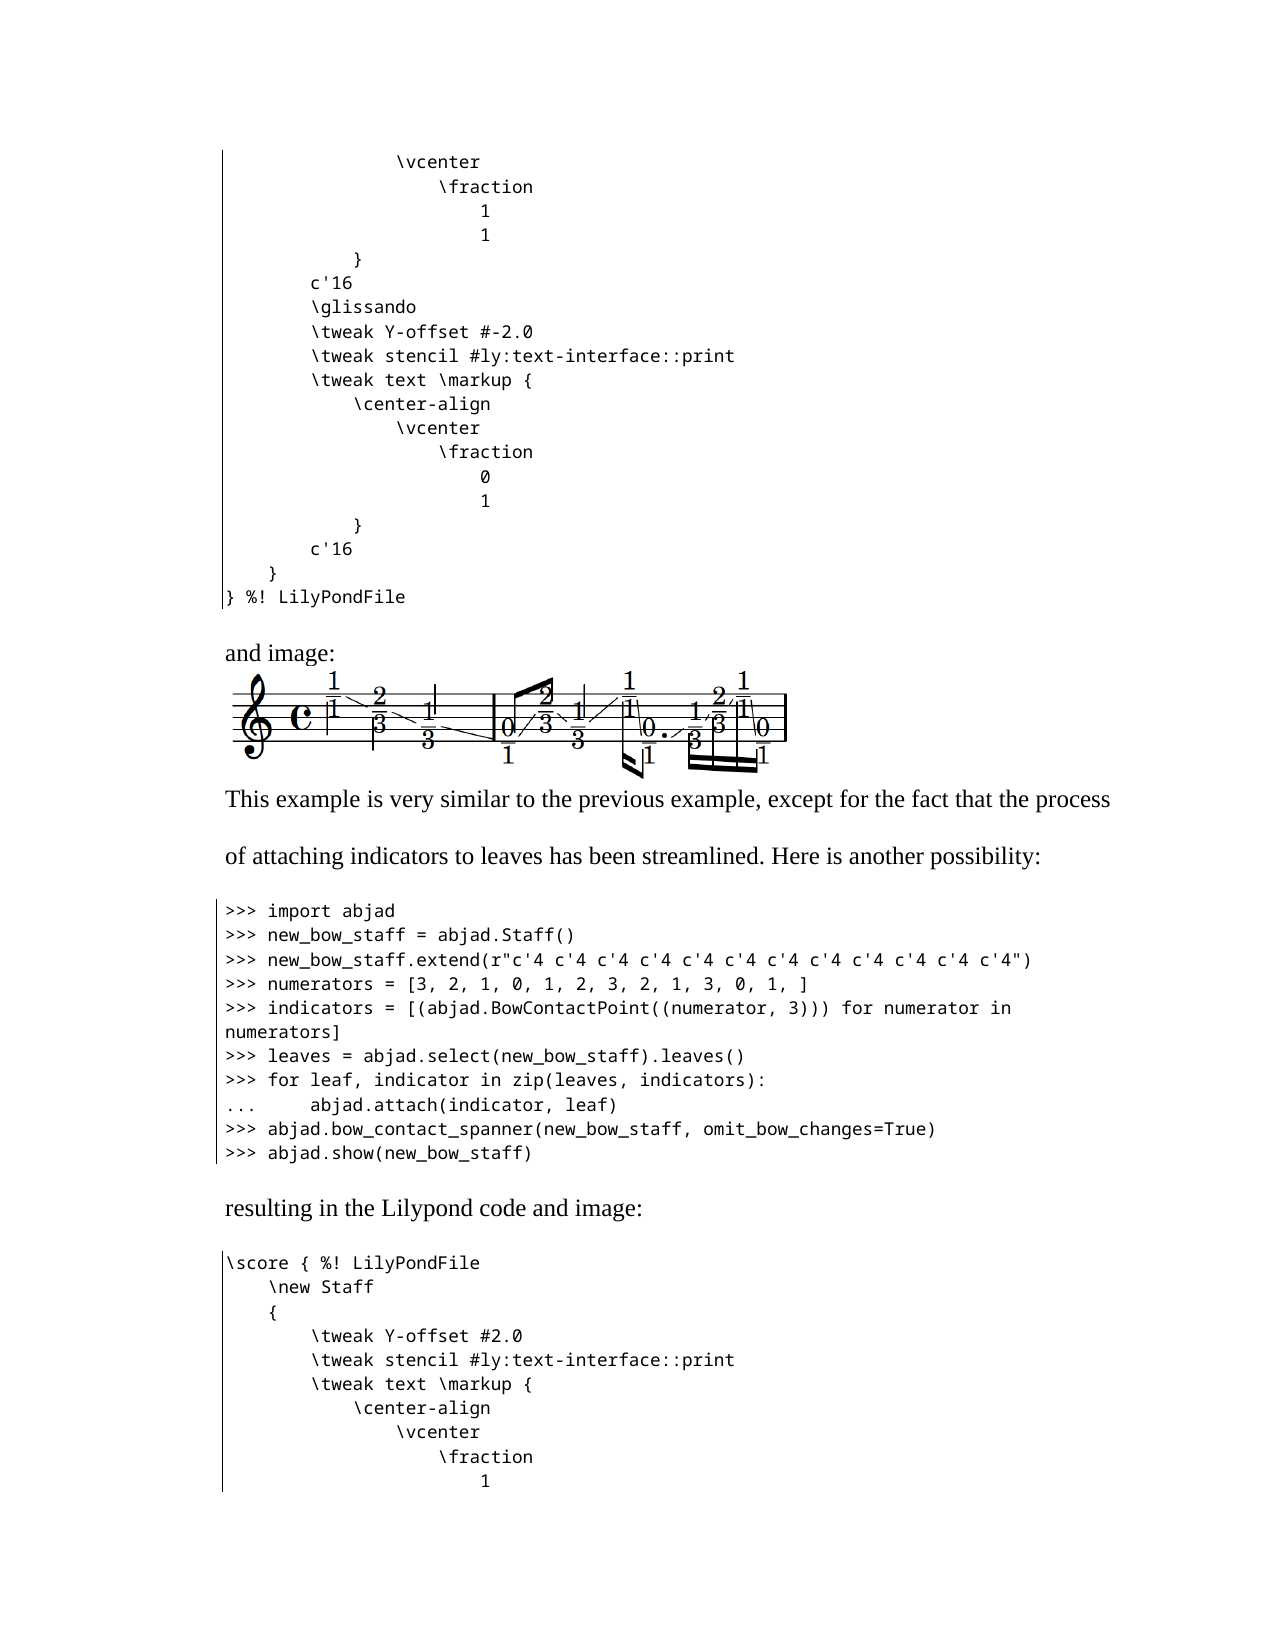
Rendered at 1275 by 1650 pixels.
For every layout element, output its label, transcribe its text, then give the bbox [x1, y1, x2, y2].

text >>> numerators = [3, 2, 1, 0, 1, 2, 3, 2, 1, 3, 0, 1, ] [225, 971, 1125, 995]
text \tweak text \markup { [225, 1372, 1125, 1396]
text \vcenter [225, 150, 1125, 174]
text } [225, 247, 1125, 271]
text \vcenter [225, 416, 1125, 440]
text \center-align [225, 392, 1125, 416]
text 1 [225, 198, 1125, 222]
text >>> new_bow_staff.extend(r"c'4 c'4 c'4 c'4 c'4 c'4 c'4 c'4 c'4 c'4 c'4 c'4") [225, 947, 1125, 971]
text \tweak stencil #ly:text-interface::print [225, 343, 1125, 367]
text \center-align [225, 1396, 1125, 1420]
text 1 [225, 488, 1125, 512]
text \new Staff [225, 1275, 1125, 1299]
text >>> abjad.bow_contact_spanner(new_bow_staff, omit_bow_changes=True) [225, 1116, 1125, 1140]
text \tweak Y-offset #-2.0 [225, 319, 1125, 343]
text >>> leaves = abjad.select(new_bow_staff).leaves() [225, 1044, 1125, 1068]
text and image: [225, 638, 1125, 667]
text \glissando [225, 295, 1125, 319]
text 1 [225, 222, 1125, 247]
text c'16 [225, 271, 1125, 295]
text >>> abjad.show(new_bow_staff) [225, 1140, 1125, 1164]
text \vcenter [225, 1420, 1125, 1444]
text { [225, 1299, 1125, 1323]
text \tweak Y-offset #2.0 [225, 1323, 1125, 1347]
text >>> for leaf, indicator in zip(leaves, indicators): [225, 1068, 1125, 1092]
text 1 [225, 1468, 1125, 1492]
text \fraction [225, 174, 1125, 198]
text ... abjad.attach(indicator, leaf) [225, 1092, 1125, 1116]
text c'16 [225, 537, 1125, 561]
text } [225, 561, 1125, 585]
text >>> import abjad [217, 899, 1125, 923]
text resulting in the Lilypond code and image: [225, 1193, 1125, 1222]
text \fraction [225, 1444, 1125, 1468]
picture [225, 666, 796, 784]
text \score { %! LilyPondFile [225, 1251, 1125, 1275]
text >>> indicators = [(abjad.BowContactPoint((numerator, 3))) for numerator in numerators] [225, 995, 1125, 1044]
text \tweak text \markup { [225, 367, 1125, 392]
text } [225, 512, 1125, 537]
text \fraction [225, 440, 1125, 464]
text 0 [225, 464, 1125, 488]
text This example is very similar to the previous example, except for the fact that the process of attaching indicators to leaves has been streamlined. Here is another possibility: [225, 784, 1125, 870]
text \tweak stencil #ly:text-interface::print [225, 1347, 1125, 1372]
text >>> new_bow_staff = abjad.Staff() [225, 923, 1125, 947]
text } %! LilyPondFile [225, 585, 1125, 609]
